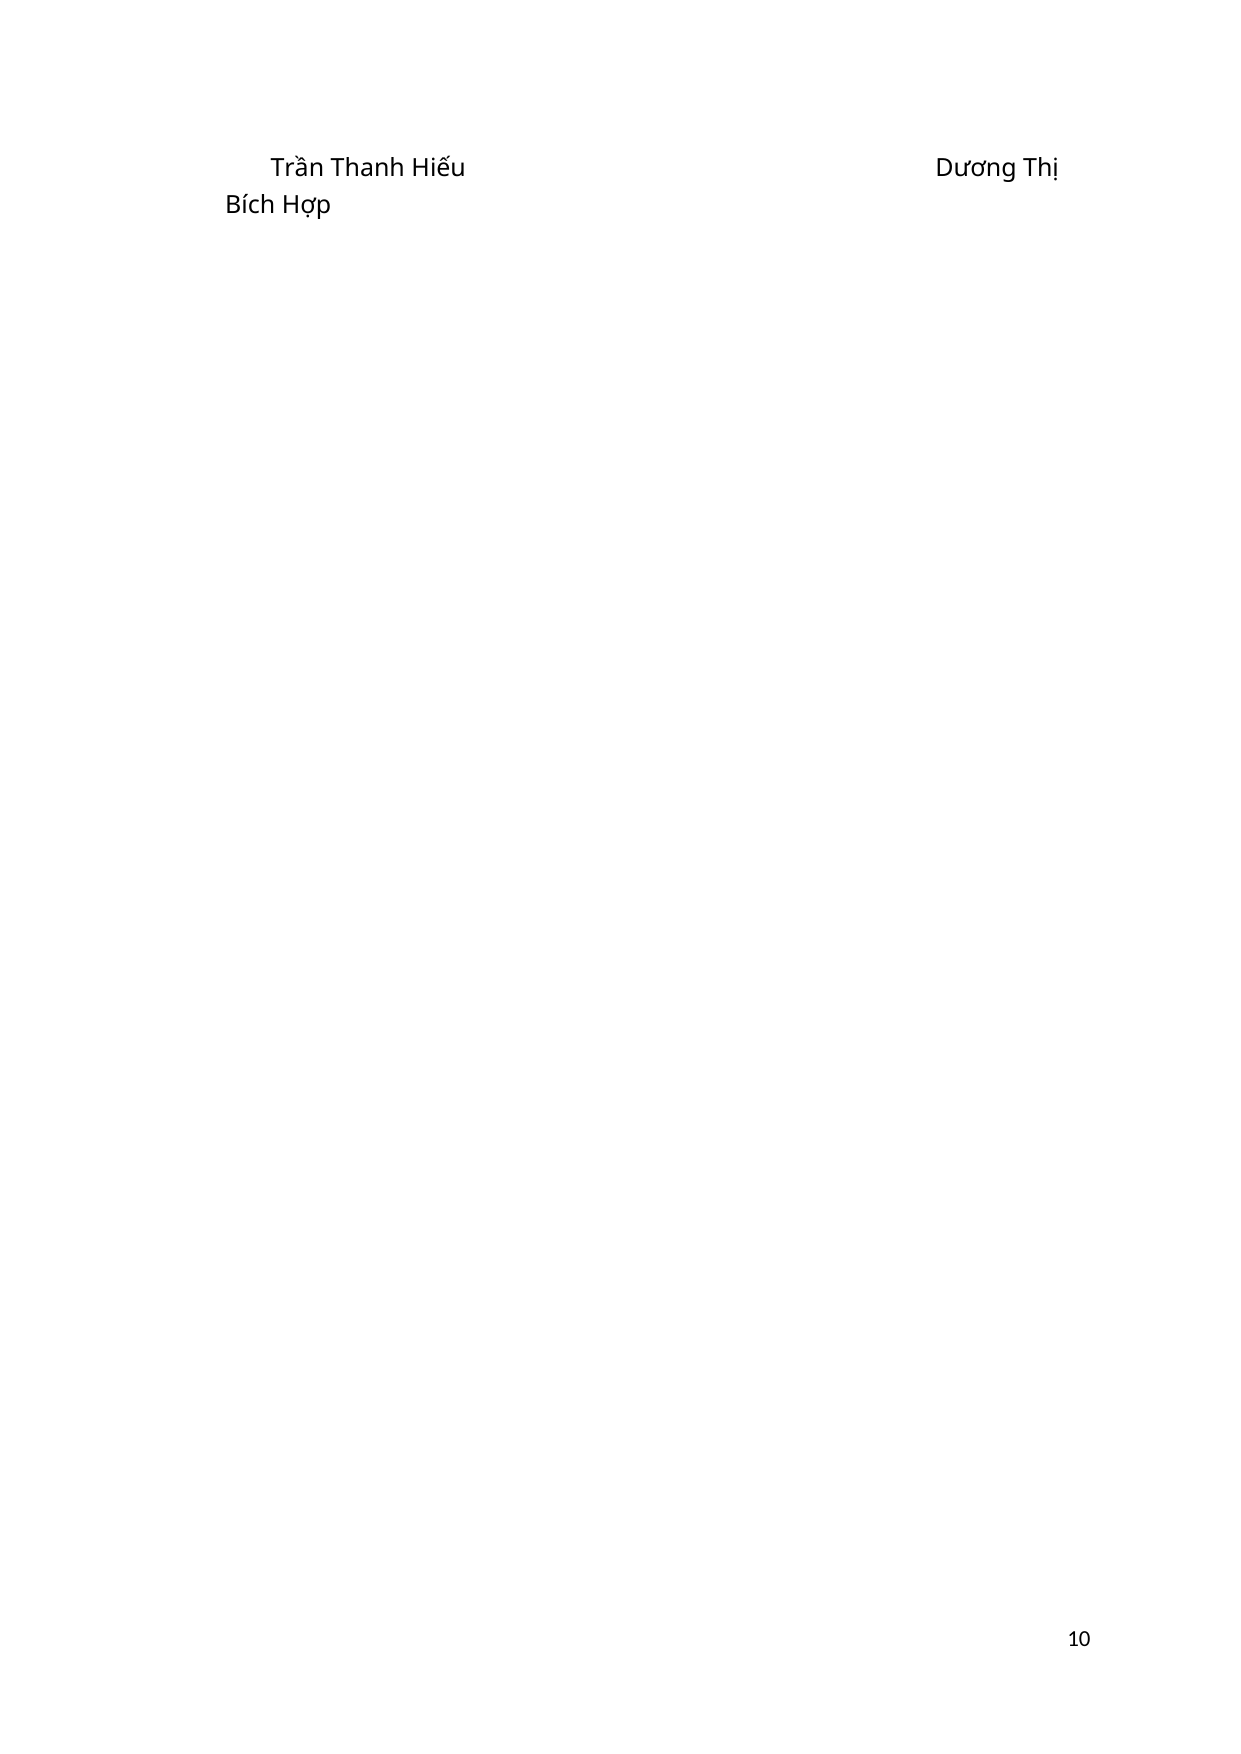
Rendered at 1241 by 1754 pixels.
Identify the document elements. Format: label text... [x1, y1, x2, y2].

list Trần Thanh Hiếu Dương Thị Bích Hợp [225, 150, 1090, 221]
